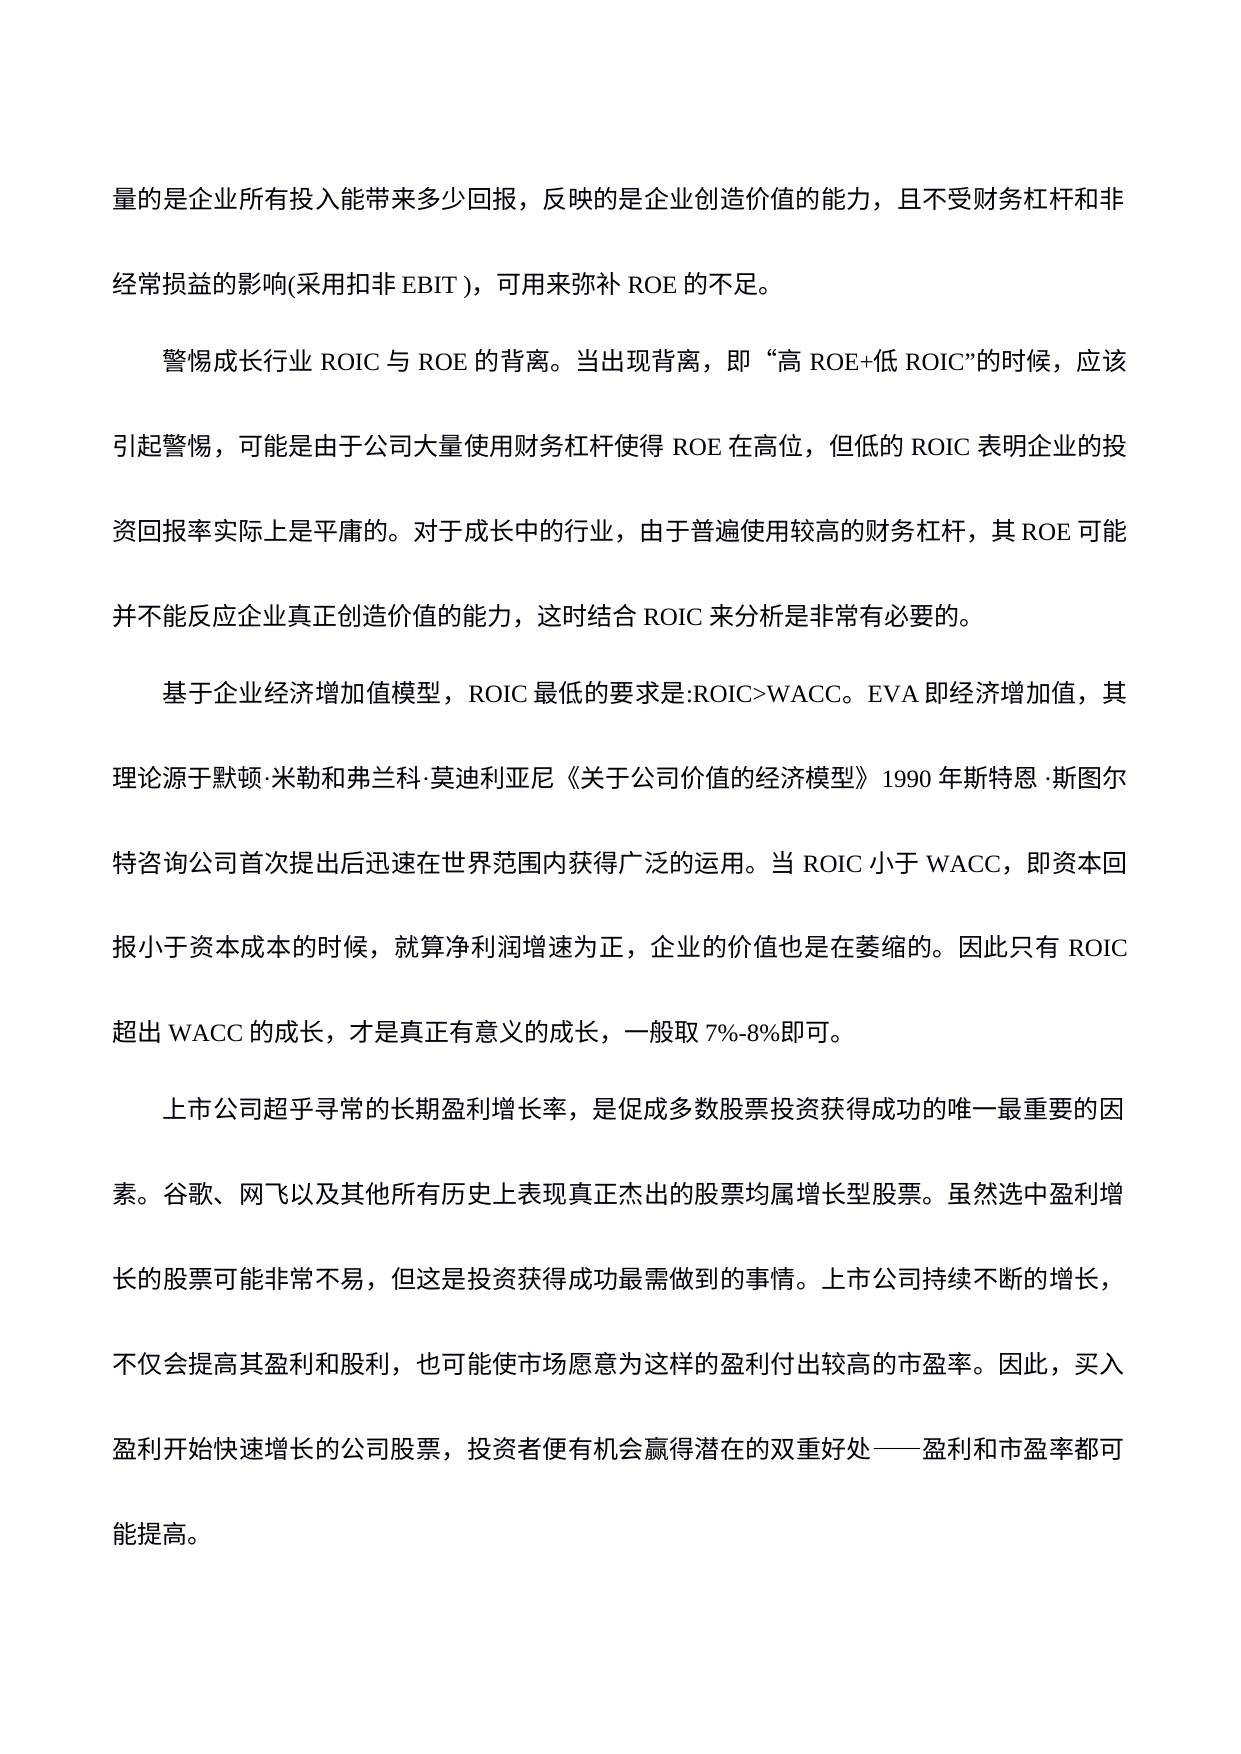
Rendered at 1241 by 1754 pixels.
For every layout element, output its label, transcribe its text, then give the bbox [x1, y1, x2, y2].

text 基于企业经济增加值模型，ROIC最低的要求是:ROIC>WACC。EVA即经济增加值，其理论源于默顿·米勒和弗兰科·莫迪利亚尼《关于公司价值的经济模型》1990 年斯特恩 ·斯图尔特咨询公司首次提出后迅速在世界范围内获得广泛的运用。当 ROIC 小于 WACC，即资本回报小于资本成本的时候，就算净利润增速为正，企业的价值也是在萎缩的。因此只有 ROIC 超出 WACC 的成长，才是真正有意义的成长，一般取 7%-8%即可。 [112, 657, 1128, 1065]
text 警惕成长行业 ROIC 与 ROE 的背离。当出现背离，即“高 ROE+低 ROIC”的时候，应该引起警惕，可能是由于公司大量使用财务杠杆使得 ROE 在高位，但低的 ROIC 表明企业的投资回报率实际上是平庸的。对于成长中的行业，由于普遍使用较高的财务杠杆，其ROE 可能并不能反应企业真正创造价值的能力，这时结合 ROIC 来分析是非常有必要的。 [112, 326, 1128, 648]
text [112, 164, 1128, 317]
text 上市公司超乎寻常的长期盈利增长率，是促成多数股票投资获得成功的唯一最重要的因素。谷歌、网飞以及其他所有历史上表现真正杰出的股票均属增长型股票。虽然选中盈利增长的股票可能非常不易，但这是投资获得成功最需做到的事情。上市公司持续不断的增长，不仅会提高其盈利和股利，也可能使市场愿意为这样的盈利付出较高的市盈率。因此，买入盈利开始快速增长的公司股票，投资者便有机会赢得潜在的双重好处——盈利和市盈率都可能提高。 [112, 1074, 1128, 1566]
